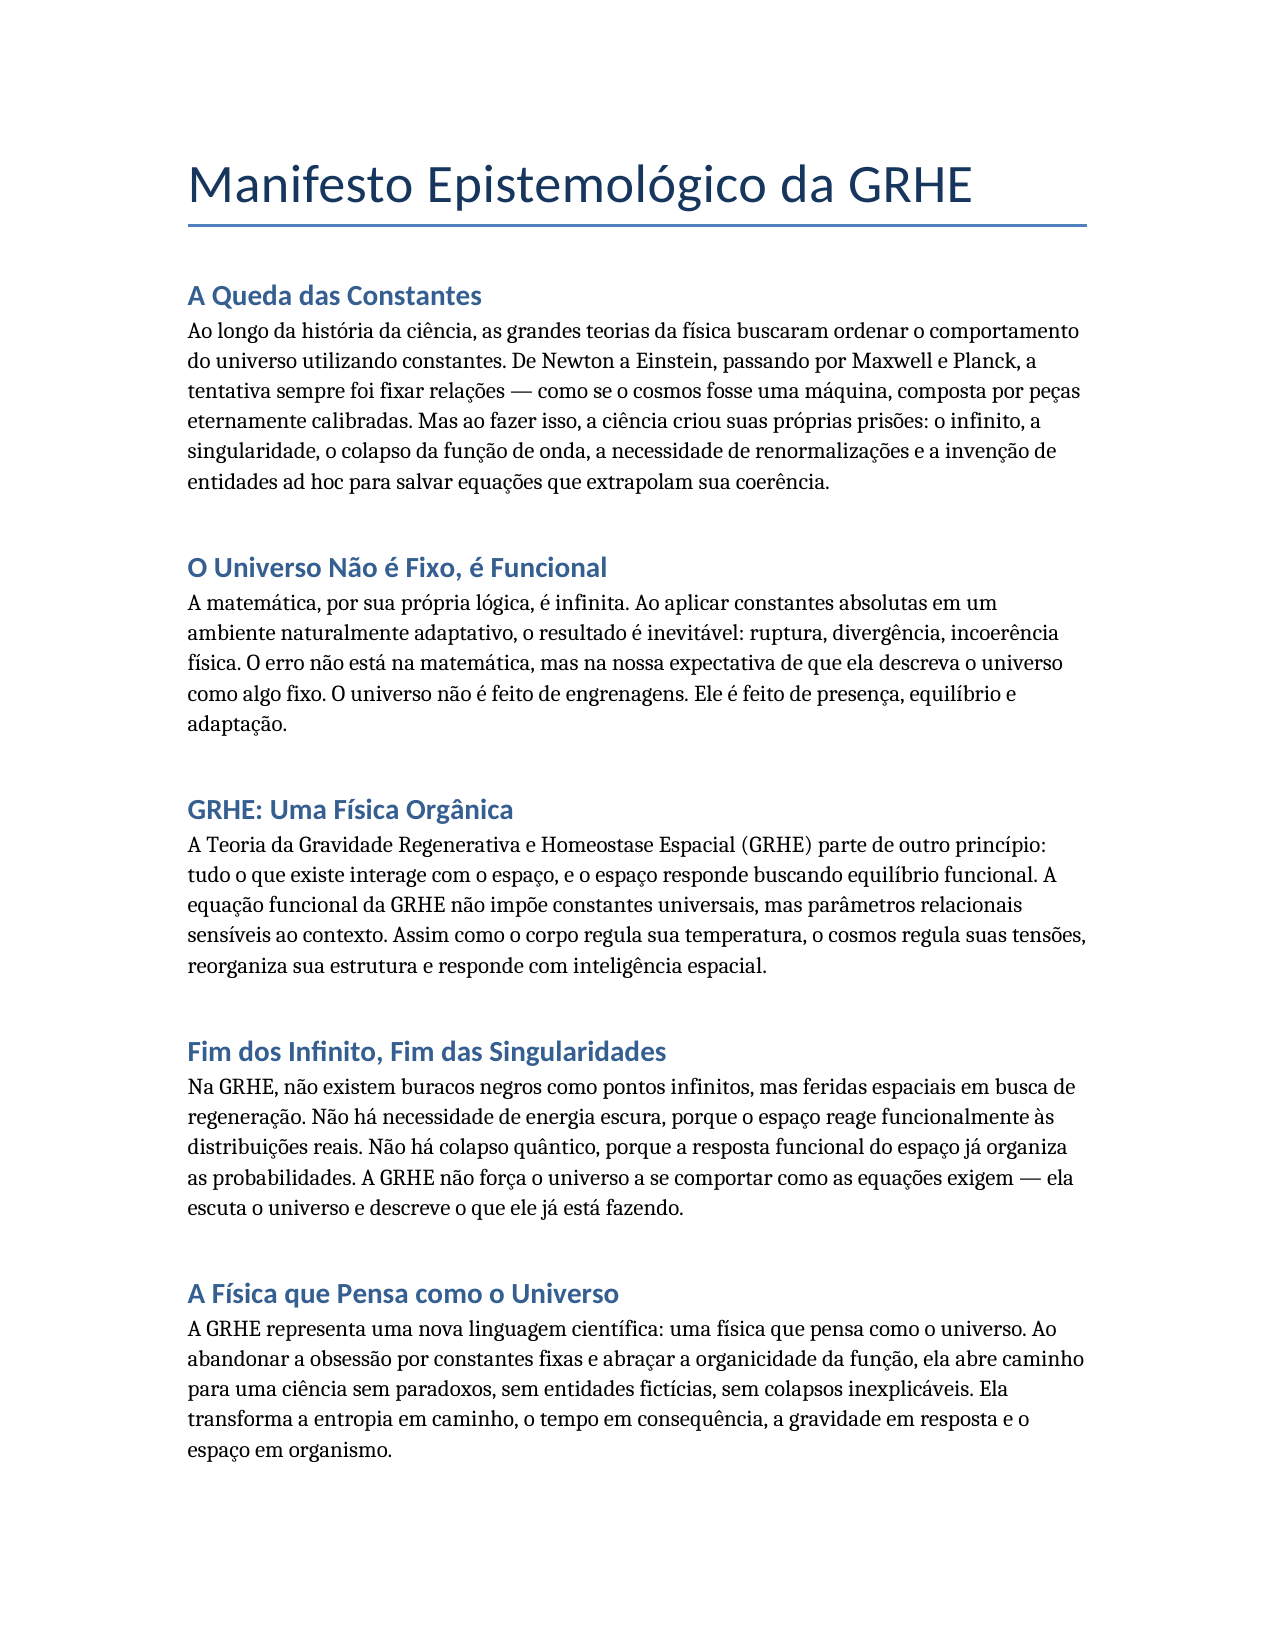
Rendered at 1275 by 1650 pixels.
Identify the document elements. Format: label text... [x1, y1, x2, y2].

title Manifesto Epistemológico da GRHE [187, 150, 1087, 227]
subtitle Fim dos Infinito, Fim das Singularidades [187, 1033, 1087, 1068]
text A matemática, por sua própria lógica, é infinita. Ao aplicar constantes absolutas em um ambiente naturalmente adaptativo, o resultado é inevitável: ruptura, divergência, incoerência física. O erro não está na matemática, mas na nossa expectativa de que ela descreva o universo como algo fixo. O universo não é feito de engrenagens. Ele é feito de presença, equilíbrio e adaptação. [187, 590, 1087, 737]
subtitle GRHE: Uma Física Orgânica [187, 791, 1087, 826]
text A GRHE representa uma nova linguagem científica: uma física que pensa como o universo. Ao abandonar a obsessão por constantes fixas e abraçar a organicidade da função, ela abre caminho para uma ciência sem paradoxos, sem entidades fictícias, sem colapsos inexplicáveis. Ela transforma a entropia em caminho, o tempo em consequência, a gravidade em resposta e o espaço em organismo. [187, 1316, 1087, 1463]
subtitle O Universo Não é Fixo, é Funcional [187, 549, 1087, 584]
subtitle A Física que Pensa como o Universo [187, 1275, 1087, 1310]
subtitle A Queda das Constantes [187, 277, 1087, 312]
text Ao longo da história da ciência, as grandes teorias da física buscaram ordenar o comportamento do universo utilizando constantes. De Newton a Einstein, passando por Maxwell e Planck, a tentativa sempre foi fixar relações — como se o cosmos fosse uma máquina, composta por peças eternamente calibradas. Mas ao fazer isso, a ciência criou suas próprias prisões: o infinito, a singularidade, o colapso da função de onda, a necessidade de renormalizações e a invenção de entidades ad hoc para salvar equações que extrapolam sua coerência. [187, 317, 1087, 495]
text Na GRHE, não existem buracos negros como pontos infinitos, mas feridas espaciais em busca de regeneração. Não há necessidade de energia escura, porque o espaço reage funcionalmente às distribuições reais. Não há colapso quântico, porque a resposta funcional do espaço já organiza as probabilidades. A GRHE não força o universo a se comportar como as equações exigem — ela escuta o universo e descreve o que ele já está fazendo. [187, 1074, 1087, 1221]
text A Teoria da Gravidade Regenerativa e Homeostase Espacial (GRHE) parte de outro princípio: tudo o que existe interage com o espaço, e o espaço responde buscando equilíbrio funcional. A equação funcional da GRHE não impõe constantes universais, mas parâmetros relacionais sensíveis ao contexto. Assim como o corpo regula sua temperatura, o cosmos regula suas tensões, reorganiza sua estrutura e responde com inteligência espacial. [187, 832, 1087, 979]
